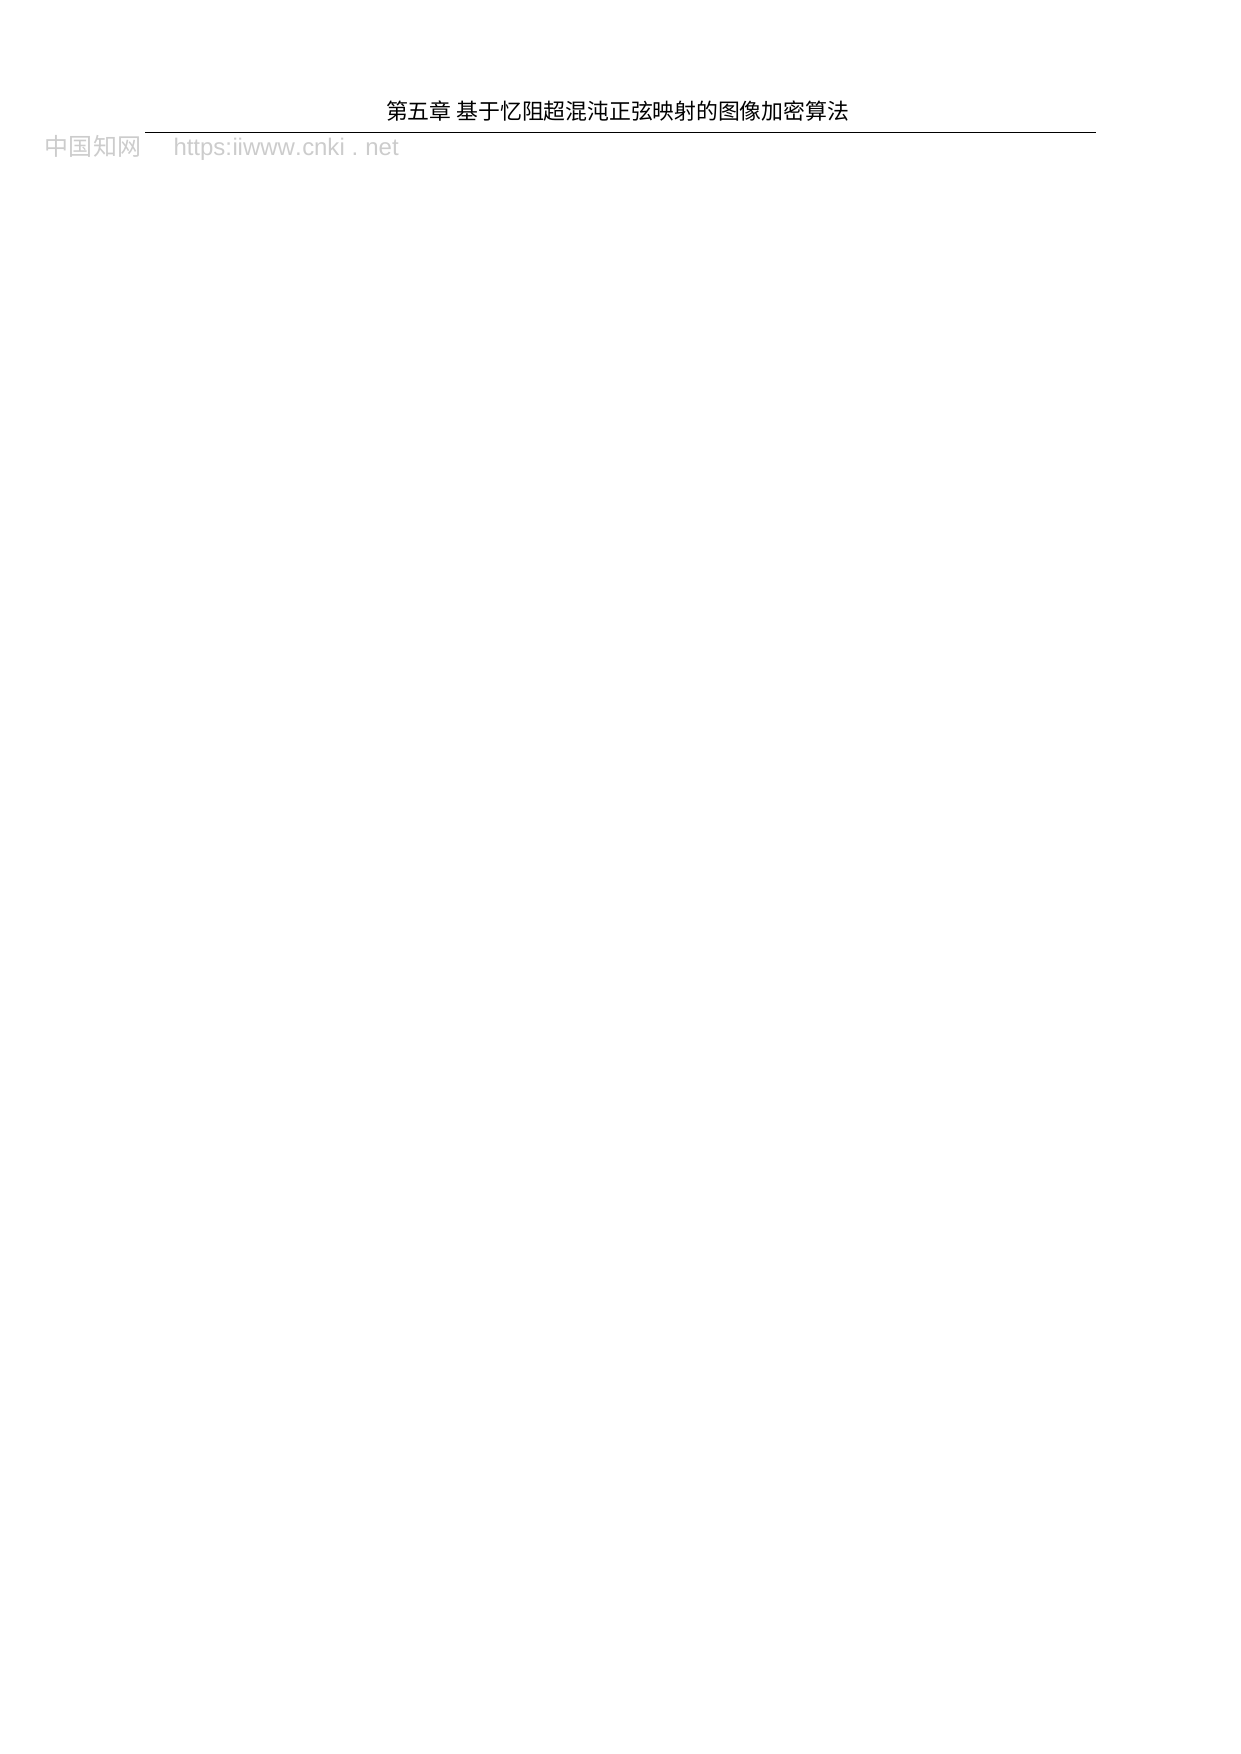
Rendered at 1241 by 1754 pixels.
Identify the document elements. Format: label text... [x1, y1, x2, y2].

text 中国知网 https:iiwww.cnki . net [44, 135, 1099, 160]
